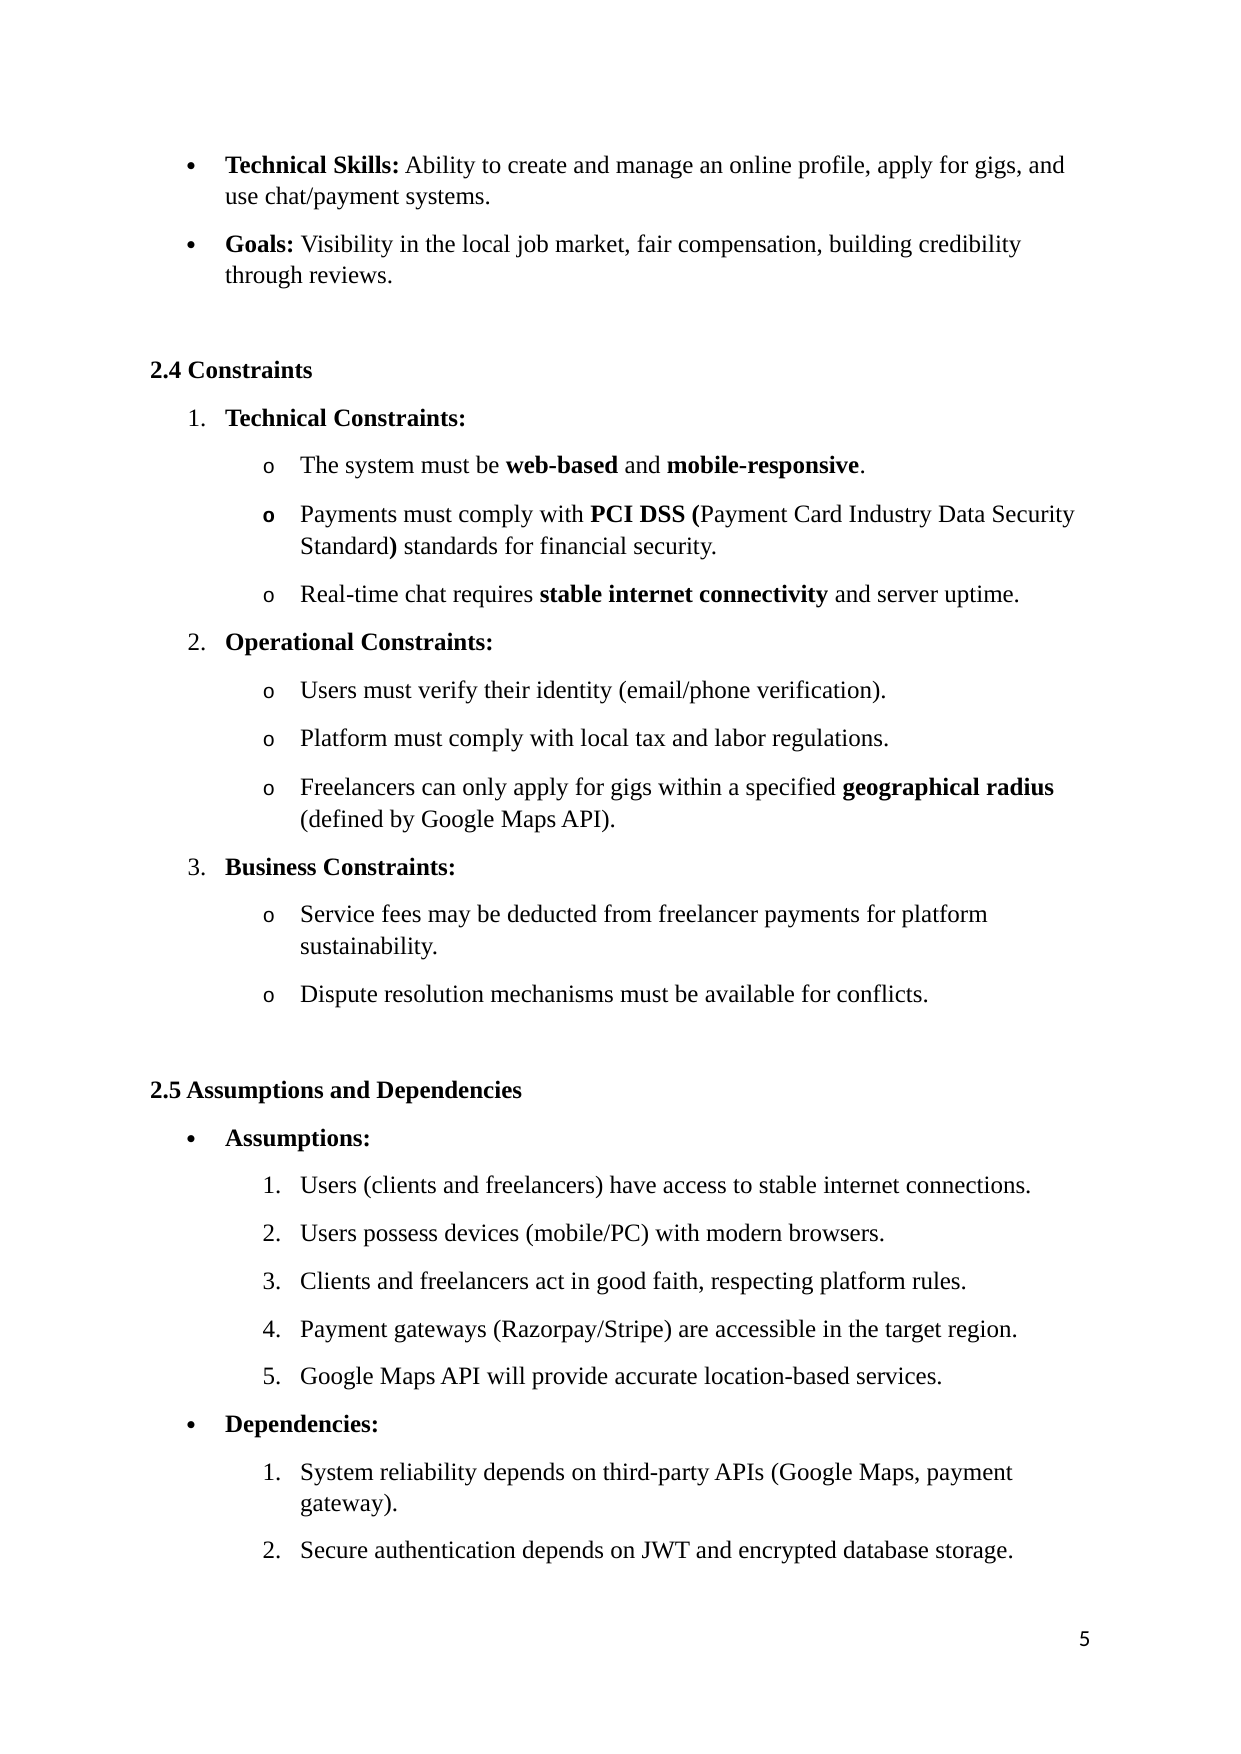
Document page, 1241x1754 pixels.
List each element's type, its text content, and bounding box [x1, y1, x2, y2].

list Technical Constraints: [187, 403, 1090, 432]
list Goals: Visibility in the local job market, fair compensation, building credibility through reviews. [187, 229, 1090, 288]
list The system must be web-based and mobile-responsive. [262, 451, 1090, 480]
text 2.4 Constraints [150, 355, 1090, 384]
list Users possess devices (mobile/PC) with modern browsers. [262, 1218, 1090, 1247]
list Service fees may be deducted from freelancer payments for platform sustainability. [262, 899, 1090, 960]
list Payment gateways (Razorpay/Stripe) are accessible in the target region. [262, 1314, 1090, 1342]
list Operational Constraints: [187, 627, 1090, 656]
list Secure authentication depends on JWT and encrypted database storage. [262, 1536, 1090, 1564]
list Assumptions: [187, 1123, 1090, 1152]
list Users (clients and freelancers) have access to stable internet connections. [262, 1171, 1090, 1199]
list Google Maps API will provide accurate location-based services. [262, 1361, 1090, 1390]
list System reliability depends on third-party APIs (Google Maps, payment gateway). [262, 1457, 1090, 1517]
list Dependencies: [187, 1409, 1090, 1438]
list Users must verify their identity (email/phone verification). [262, 675, 1090, 704]
list Platform must comply with local tax and labor regulations. [262, 723, 1090, 753]
text 2.5 Assumptions and Dependencies [150, 1075, 1090, 1104]
list Technical Skills: Ability to create and manage an online profile, apply for gigs, and use chat/payment systems. [187, 150, 1090, 210]
list Clients and freelancers act in good faith, respecting platform rules. [262, 1266, 1090, 1295]
list Business Constraints: [187, 852, 1090, 880]
list Payments must comply with PCI DSS (Payment Card Industry Data Security Standard) standards for financial security. [262, 499, 1090, 560]
list Real-time chat requires stable internet connectivity and server uptime. [262, 579, 1090, 608]
list Dispute resolution mechanisms must be available for conflicts. [262, 979, 1090, 1008]
list Freelancers can only apply for gigs within a specified geographical radius (defined by Google Maps API). [262, 772, 1090, 833]
